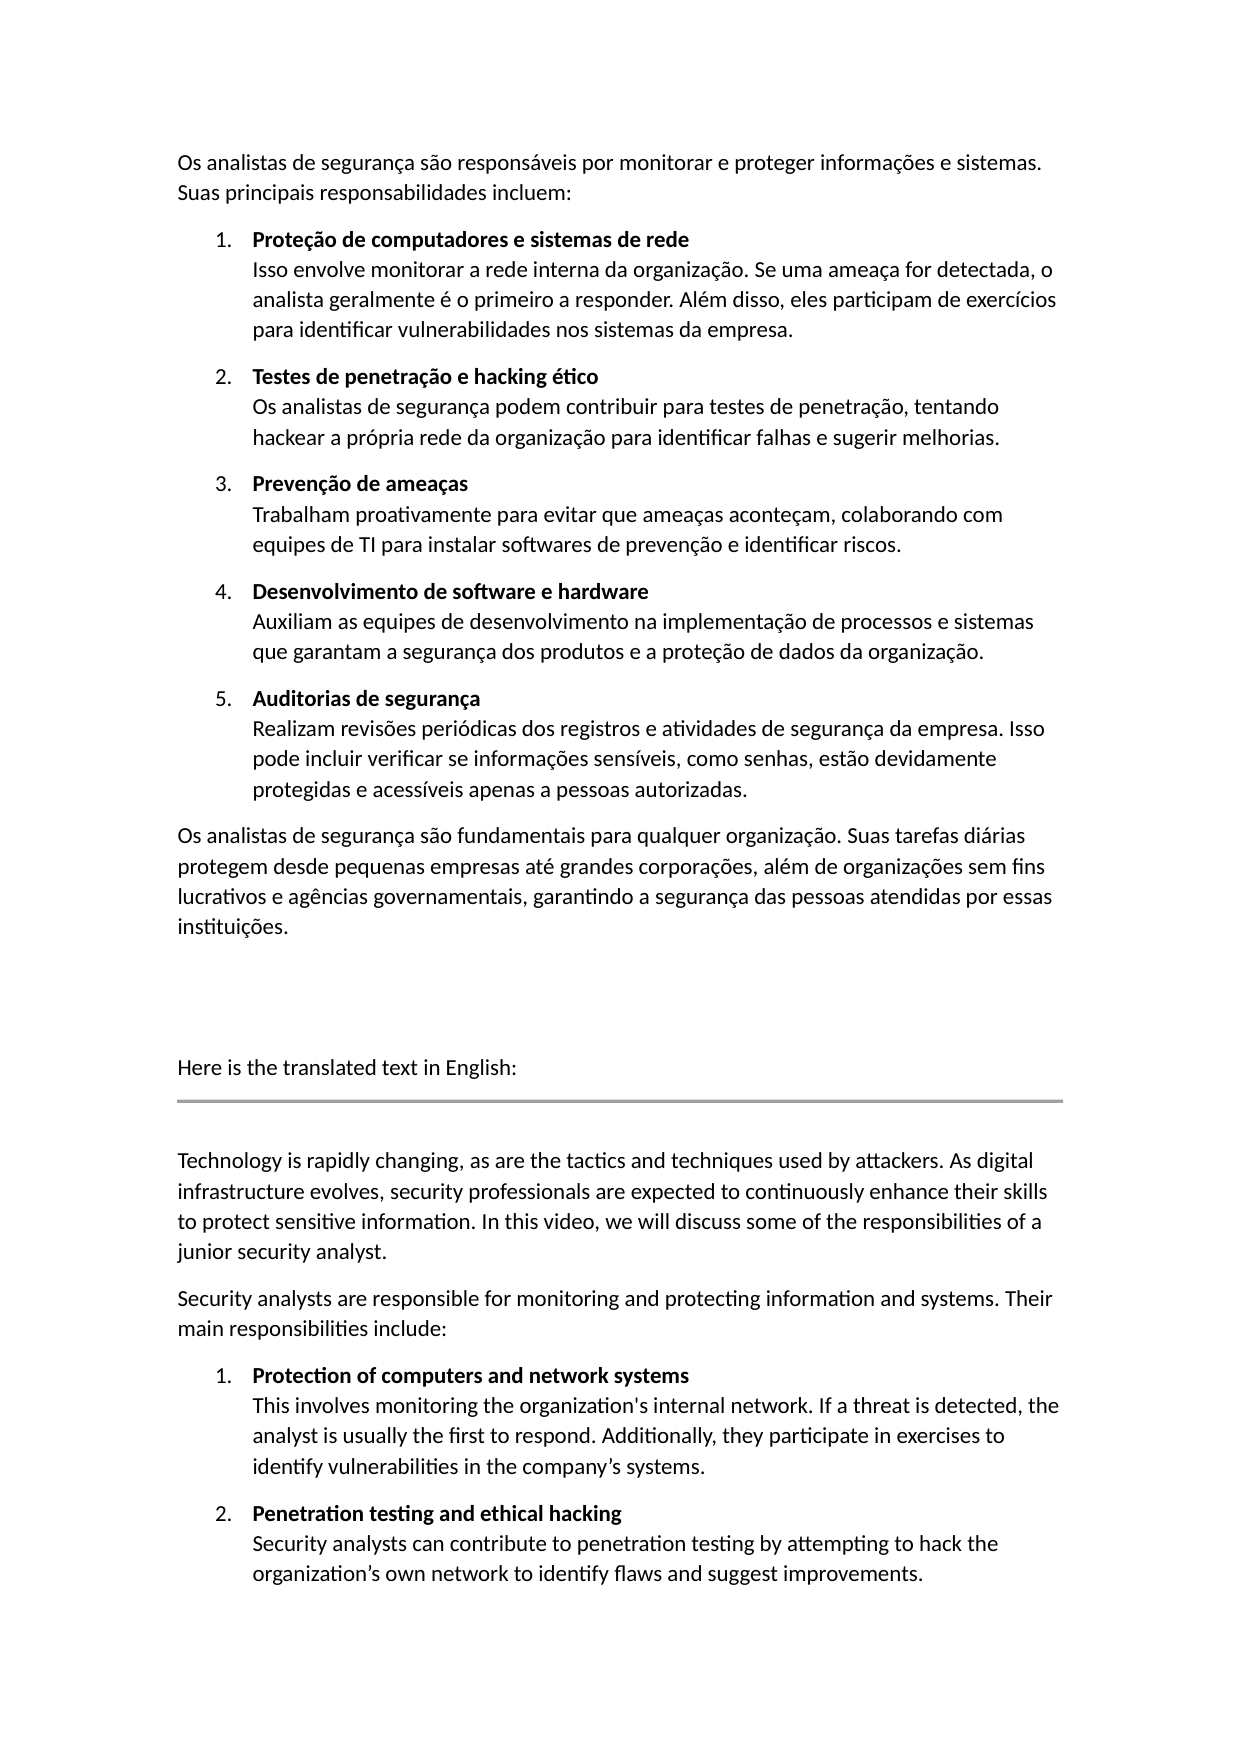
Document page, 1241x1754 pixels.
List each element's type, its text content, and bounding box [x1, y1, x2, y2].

text Here is the translated text in English: [177, 1053, 1063, 1081]
list Penetration testing and ethical hacking Security analysts can contribute to penetration testing by attempting to hack the organization’s own network to identify flaws and suggest improvements. [215, 1499, 1063, 1587]
list Proteção de computadores e sistemas de rede Isso envolve monitorar a rede interna da organização. Se uma ameaça for detectada, o analista geralmente é o primeiro a responder. Além disso, eles participam de exercícios para identificar vulnerabilidades nos sistemas da empresa. [215, 225, 1063, 343]
text Os analistas de segurança são fundamentais para qualquer organização. Suas tarefas diárias protegem desde pequenas empresas até grandes corporações, além de organizações sem fins lucrativos e agências governamentais, garantindo a segurança das pessoas atendidas por essas instituições. [177, 822, 1063, 940]
text Technology is rapidly changing, as are the tactics and techniques used by attackers. As digital infrastructure evolves, security professionals are expected to continuously enhance their skills to protect sensitive information. In this video, we will discuss some of the responsibilities of a junior security analyst. [177, 1147, 1063, 1265]
list Auditorias de segurança Realizam revisões periódicas dos registros e atividades de segurança da empresa. Isso pode incluir verificar se informações sensíveis, como senhas, estão devidamente protegidas e acessíveis apenas a pessoas autorizadas. [215, 684, 1063, 803]
list Testes de penetração e hacking ético Os analistas de segurança podem contribuir para testes de penetração, tentando hackear a própria rede da organização para identificar falhas e sugerir melhorias. [215, 362, 1063, 451]
text Os analistas de segurança são responsáveis por monitorar e proteger informações e sistemas. Suas principais responsabilidades incluem: [177, 148, 1063, 206]
list Protection of computers and network systems This involves monitoring the organization's internal network. If a threat is detected, the analyst is usually the first to respond. Additionally, they participate in exercises to identify vulnerabilities in the company’s systems. [215, 1361, 1063, 1480]
text Security analysts are responsible for monitoring and protecting information and systems. Their main responsibilities include: [177, 1284, 1063, 1342]
list Desenvolvimento de software e hardware Auxiliam as equipes de desenvolvimento na implementação de processos e sistemas que garantam a segurança dos produtos e a proteção de dados da organização. [215, 577, 1063, 665]
list Prevenção de ameaças Trabalham proativamente para evitar que ameaças aconteçam, colaborando com equipes de TI para instalar softwares de prevenção e identificar riscos. [215, 469, 1063, 558]
